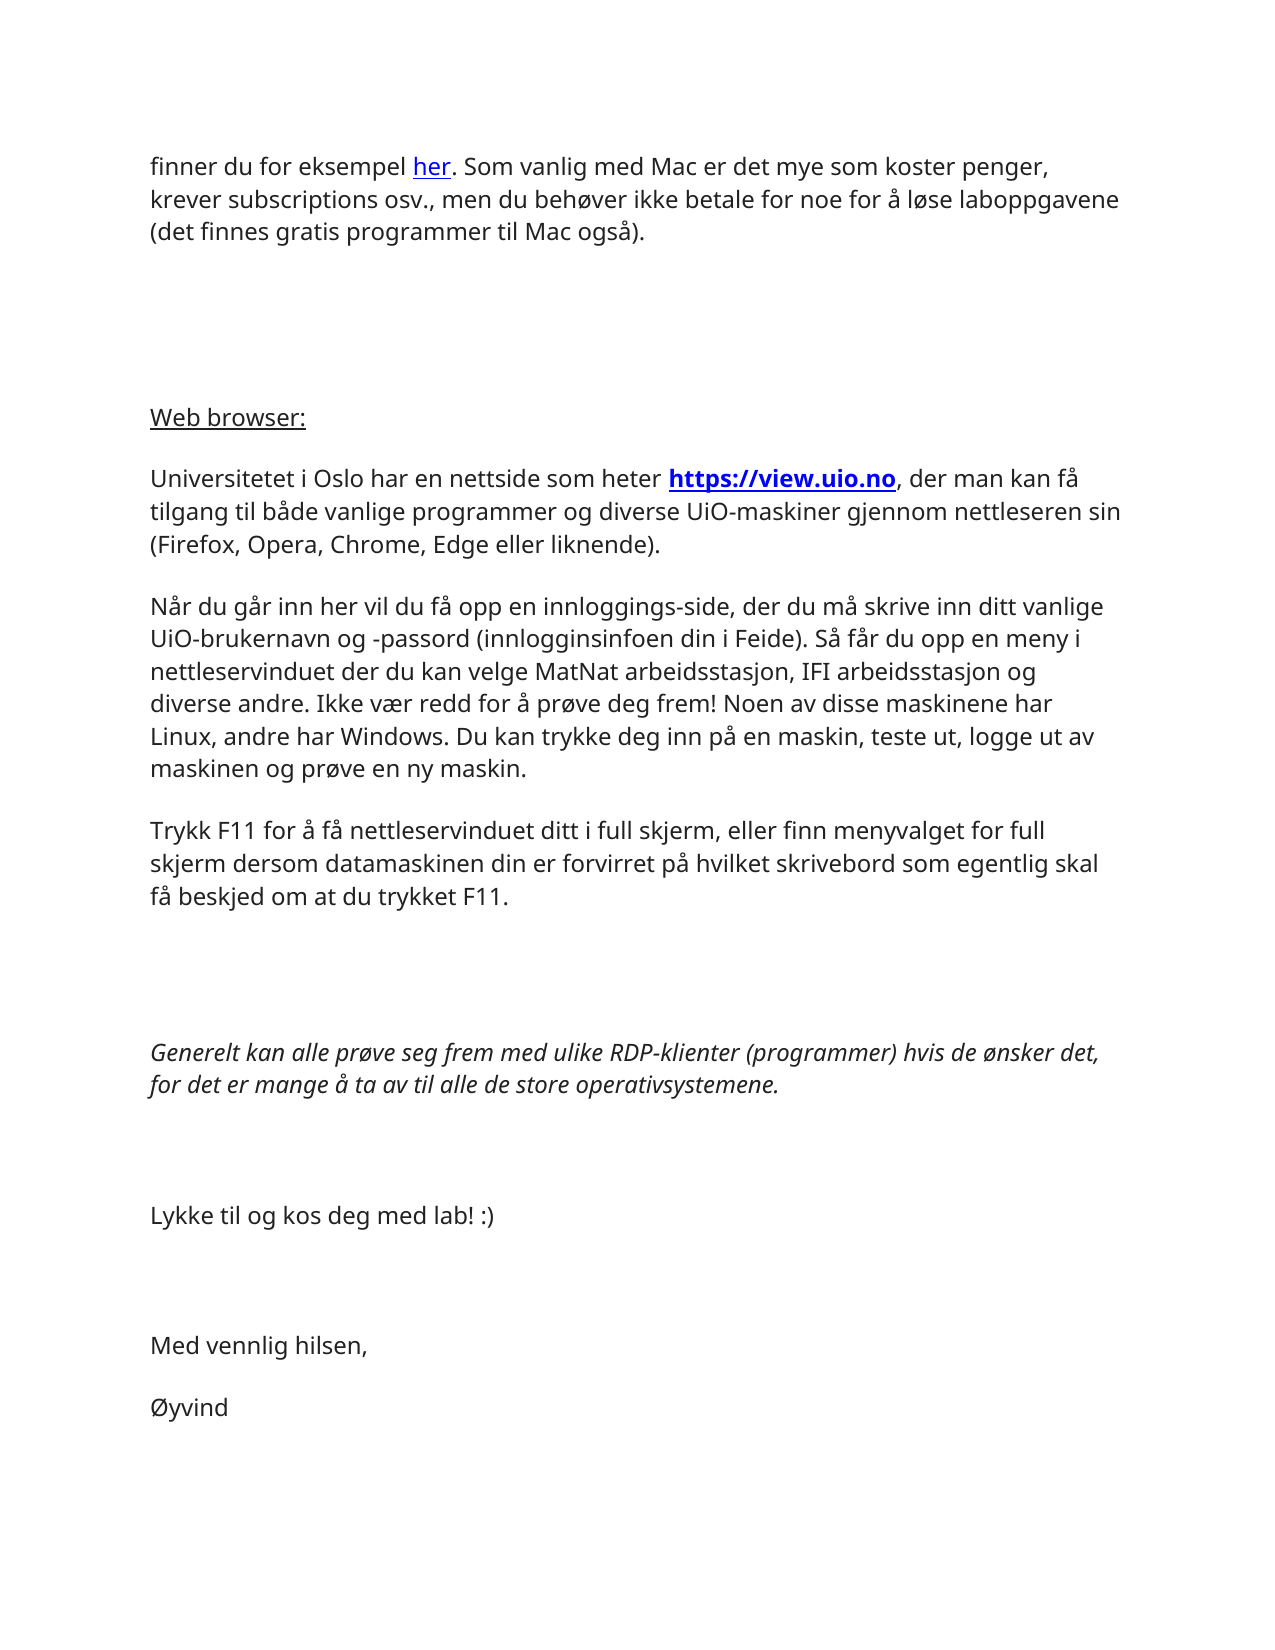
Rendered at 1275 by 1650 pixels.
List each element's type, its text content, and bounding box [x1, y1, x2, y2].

text Trykk F11 for å få nettleservinduet ditt i full skjerm, eller finn menyvalget for full skjerm dersom datamaskinen din er forvirret på hvilket skrivebord som egentlig skal få beskjed om at du trykket F11. [150, 814, 1125, 912]
text Øyvind [150, 1391, 1125, 1423]
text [150, 150, 1125, 248]
text Web browser: [150, 401, 1125, 433]
text Generelt kan alle prøve seg frem med ulike RDP-klienter (programmer) hvis de ønsker det, for det er mange å ta av til alle de store operativsystemene. Lykke til og kos deg med lab! :) Med vennlig hilsen, [150, 1003, 1125, 1361]
text Universitetet i Oslo har en nettside som heter https://view.uio.no, der man kan få tilgang til både vanlige programmer og diverse UiO-maskiner gjennom nettleseren sin (Firefox, Opera, Chrome, Edge eller liknende). [150, 462, 1125, 560]
text Når du går inn her vil du få opp en innloggings-side, der du må skrive inn ditt vanlige UiO-brukernavn og -passord (innlogginsinfoen din i Feide). Så får du opp en meny i nettleservinduet der du kan velge MatNat arbeidsstasjon, IFI arbeidsstasjon og diverse andre. Ikke vær redd for å prøve deg frem! Noen av disse maskinene har Linux, andre har Windows. Du kan trykke deg inn på en maskin, teste ut, logge ut av maskinen og prøve en ny maskin. [150, 589, 1125, 785]
